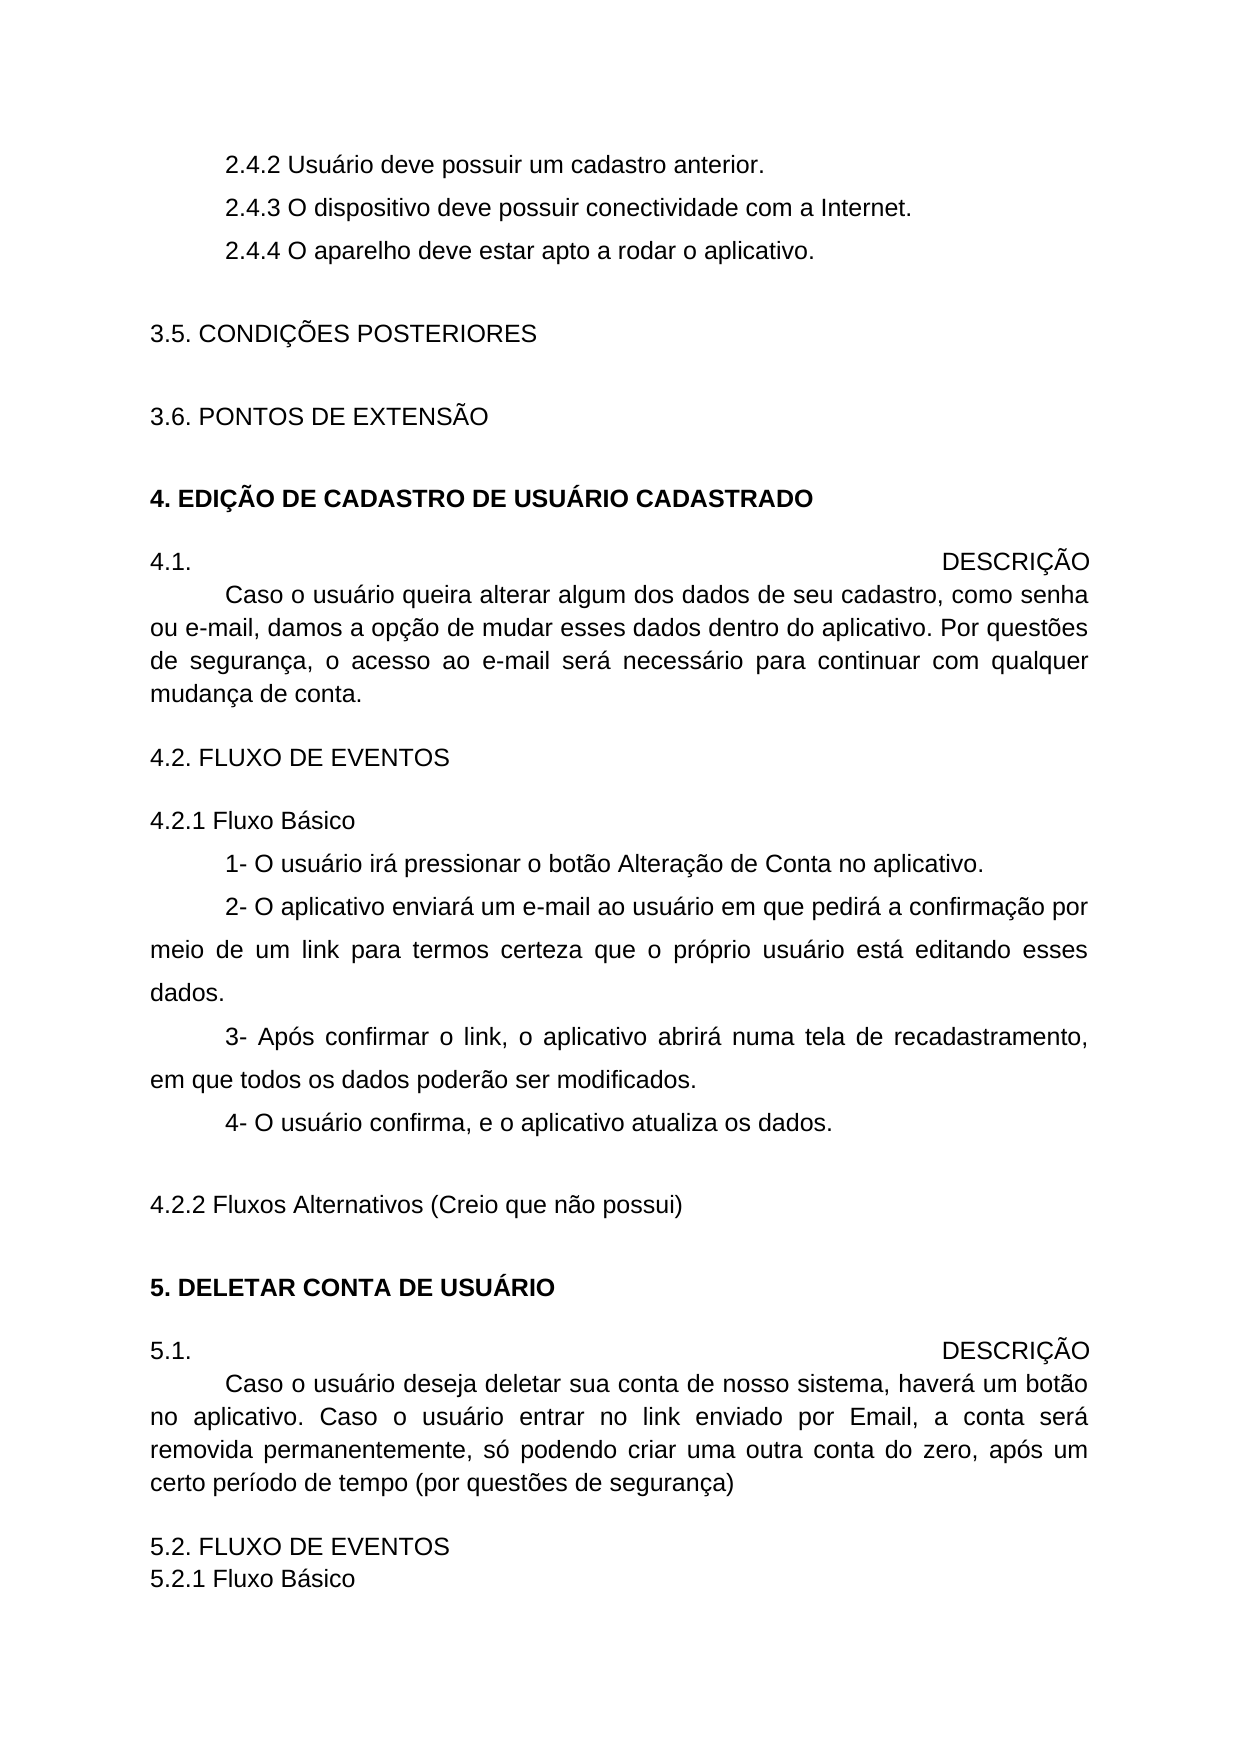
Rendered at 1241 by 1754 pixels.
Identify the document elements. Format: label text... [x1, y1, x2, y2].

text 2.4.3 O dispositivo deve possuir conectividade com a Internet. [225, 193, 1090, 222]
text 2- O aplicativo enviará um e-mail ao usuário em que pedirá a confirmação por meio de um link para termos certeza que o próprio usuário está editando esses dados. [150, 892, 1090, 1007]
text 4.2.2 Fluxos Alternativos (Creio que não possui) [150, 1190, 1090, 1219]
text 1- O usuário irá pressionar o botão Alteração de Conta no aplicativo. [150, 849, 1090, 878]
text 2.4.4 O aparelho deve estar apto a rodar o aplicativo. [225, 236, 1090, 265]
text 3.6. PONTOS DE EXTENSÃO [150, 401, 1090, 430]
text 4.2. FLUXO DE EVENTOS [150, 743, 1090, 771]
text 5. DELETAR CONTA DE USUÁRIO [150, 1273, 1090, 1302]
text 4- O usuário confirma, e o aplicativo atualiza os dados. [150, 1108, 1090, 1136]
text 3- Após confirmar o link, o aplicativo abrirá numa tela de recadastramento, em que todos os dados poderão ser modificados. [150, 1021, 1090, 1093]
text 2.4.2 Usuário deve possuir um cadastro anterior. [225, 150, 1090, 179]
text 5.2. FLUXO DE EVENTOS [150, 1531, 1090, 1560]
text 3.5. CONDIÇÕES POSTERIORES [150, 319, 1090, 348]
text 5.2.1 Fluxo Básico [150, 1564, 1090, 1593]
text 4.1. DESCRIÇÃO Caso o usuário queira alterar algum dos dados de seu cadastro, como senha ou e-mail, damos a opção de mudar esses dados dentro do aplicativo. Por questões de segurança, o acesso ao e-mail será necessário para continuar com qualquer mudança de conta. [150, 547, 1090, 708]
text 4. EDIÇÃO DE CADASTRO DE USUÁRIO CADASTRADO [150, 484, 1090, 513]
text 4.2.1 Fluxo Básico [150, 806, 1090, 834]
text 5.1. DESCRIÇÃO Caso o usuário deseja deletar sua conta de nosso sistema, haverá um botão no aplicativo. Caso o usuário entrar no link enviado por Email, a conta será removida permanentemente, só podendo criar uma outra conta do zero, após um certo período de tempo (por questões de segurança) [150, 1336, 1090, 1497]
